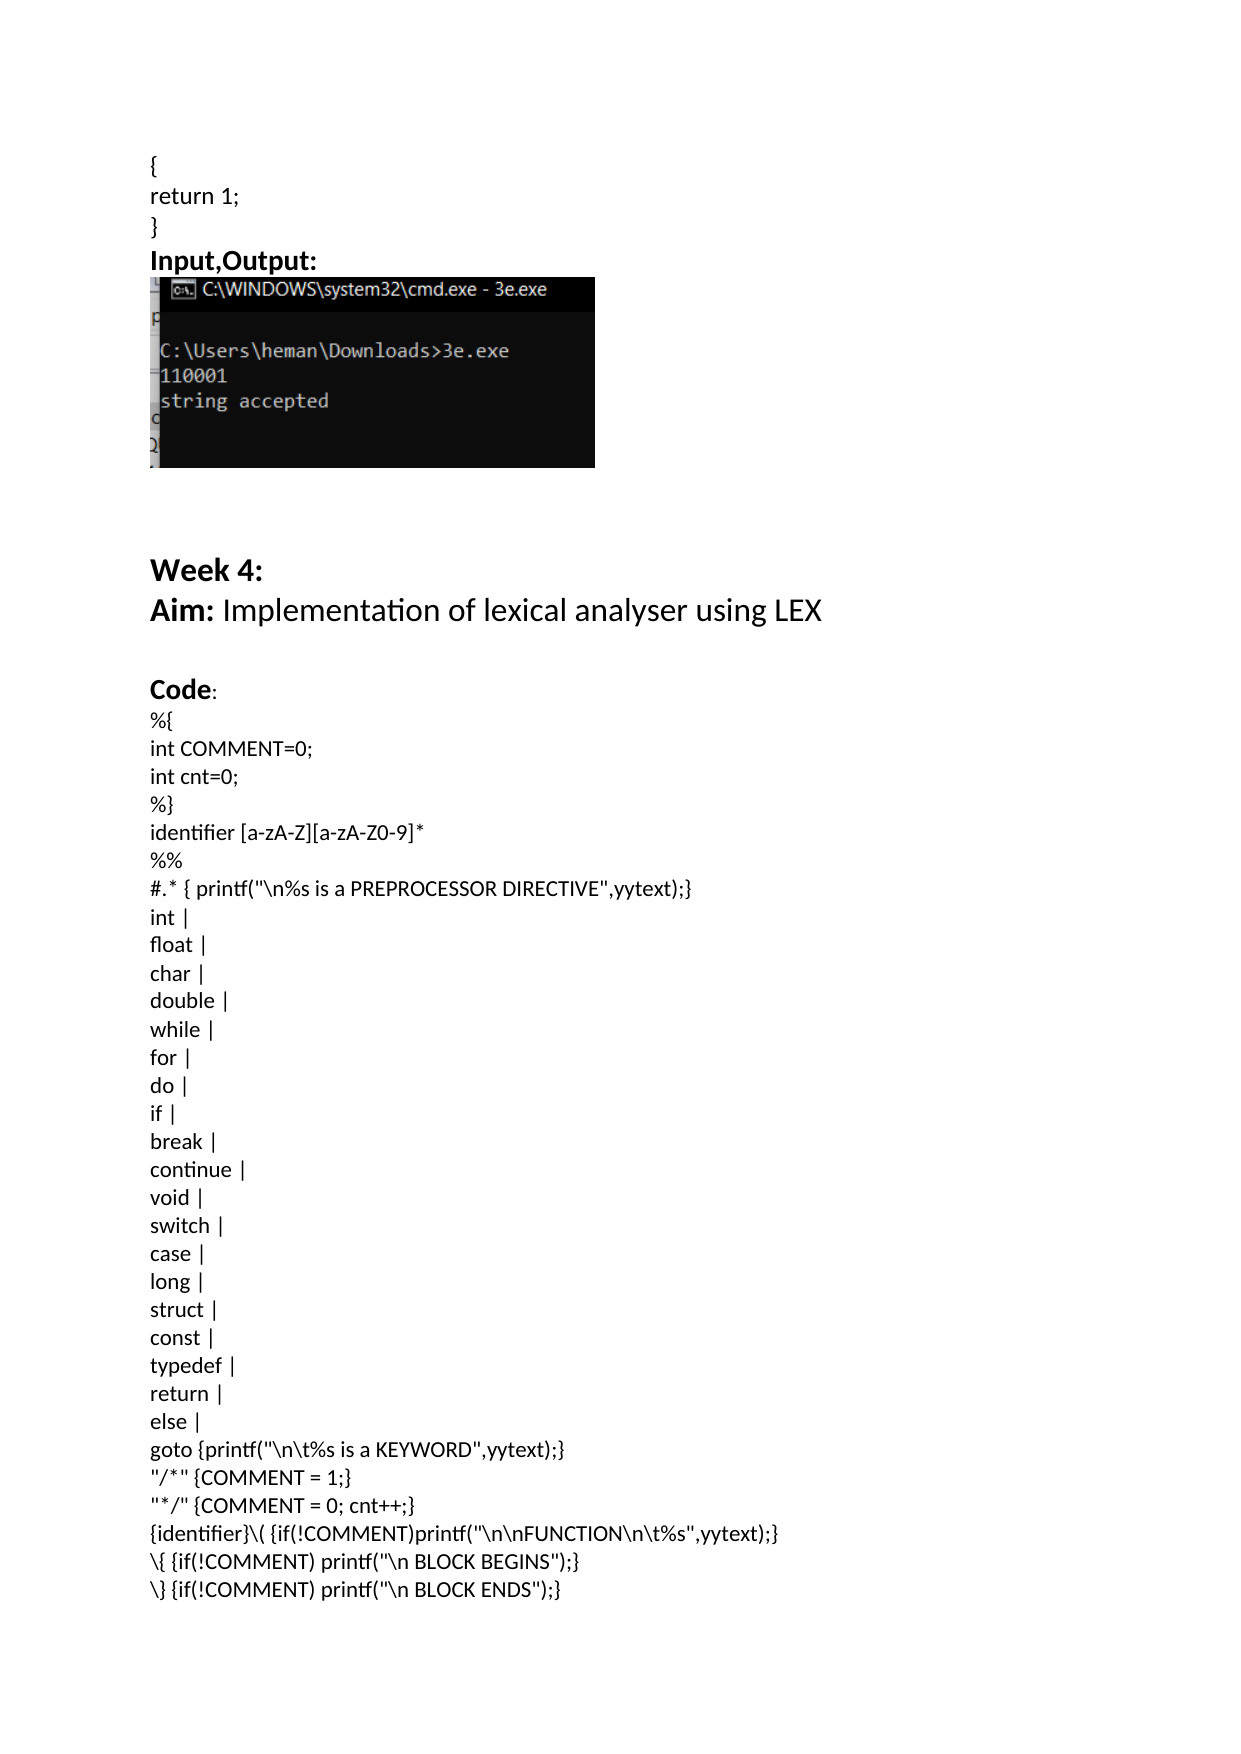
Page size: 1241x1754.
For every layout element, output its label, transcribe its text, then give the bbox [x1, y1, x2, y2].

text "*/" {COMMENT = 0; cnt++;} [150, 1491, 1090, 1519]
text return | [150, 1379, 1090, 1407]
text \{ {if(!COMMENT) printf("\n BLOCK BEGINS");} [150, 1547, 1090, 1575]
text long | [150, 1267, 1090, 1295]
text "/*" {COMMENT = 1;} [150, 1463, 1090, 1491]
text do | [150, 1071, 1090, 1099]
text else | [150, 1407, 1090, 1435]
text int COMMENT=0; [150, 734, 1090, 762]
text while | [150, 1015, 1090, 1043]
text Code: [150, 671, 1090, 706]
text typedef | [150, 1351, 1090, 1379]
text int cnt=0; [150, 762, 1090, 791]
text \} {if(!COMMENT) printf("\n BLOCK ENDS");} [150, 1575, 1090, 1603]
text continue | [150, 1155, 1090, 1183]
text %{ [150, 706, 1090, 734]
text void | [150, 1183, 1090, 1211]
text Aim: Implementation of lexical analyser using LEX [150, 589, 1090, 630]
text identifier [a-zA-Z][a-zA-Z0-9]* [150, 818, 1090, 847]
text double | [150, 987, 1090, 1015]
text {identifier}\( {if(!COMMENT)printf("\n\nFUNCTION\n\t%s",yytext);} [150, 1519, 1090, 1547]
text Input,Output: [150, 242, 1090, 277]
text } [150, 211, 1090, 242]
text switch | [150, 1211, 1090, 1239]
text Week 4: [150, 549, 1090, 589]
text case | [150, 1239, 1090, 1267]
text int | [150, 903, 1090, 931]
picture [150, 277, 595, 468]
text goto {printf("\n\t%s is a KEYWORD",yytext);} [150, 1435, 1090, 1463]
text #.* { printf("\n%s is a PREPROCESSOR DIRECTIVE",yytext);} [150, 874, 1090, 903]
text float | [150, 931, 1090, 959]
text break | [150, 1127, 1090, 1155]
text return 1; [150, 181, 1090, 211]
text { [150, 150, 1090, 181]
text char | [150, 959, 1090, 987]
text %} [150, 791, 1090, 818]
text const | [150, 1323, 1090, 1351]
text %% [150, 847, 1090, 874]
text struct | [150, 1295, 1090, 1323]
text for | [150, 1043, 1090, 1071]
text if | [150, 1099, 1090, 1127]
